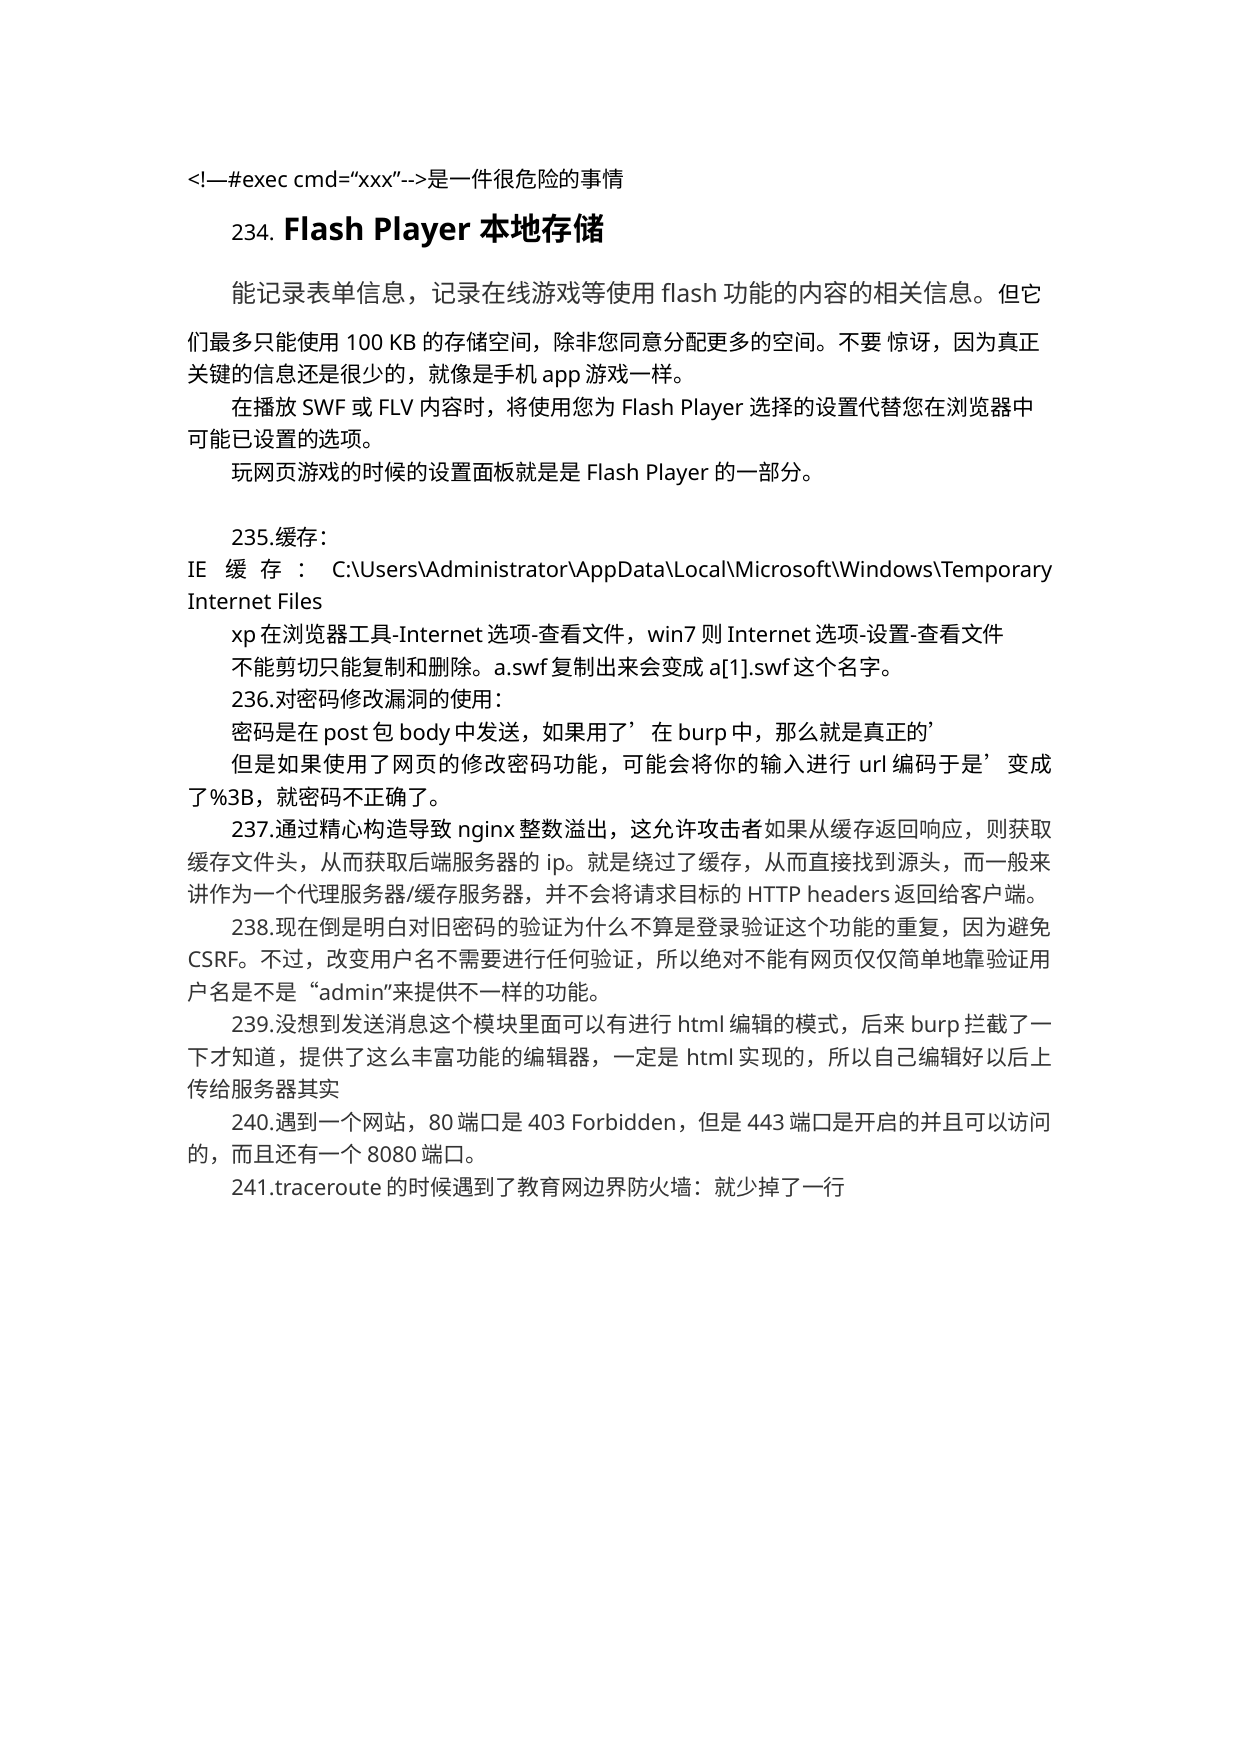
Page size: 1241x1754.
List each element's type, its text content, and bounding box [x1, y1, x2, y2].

text 234. Flash Player 本地存储 [187, 194, 1053, 259]
text 但是如果使用了网页的修改密码功能，可能会将你的输入进行url编码于是’变成了%3B，就密码不正确了。 [187, 747, 1053, 812]
text 237.通过精心构造导致nginx整数溢出，这允许攻击者如果从缓存返回响应，则获取缓存文件头，从而获取后端服务器的ip。就是绕过了缓存，从而直接找到源头，而一般来讲作为一个代理服务器/缓存服务器，并不会将请求目标的HTTP headers返回给客户端。 [187, 812, 1053, 909]
text 能记录表单信息，记录在线游戏等使用flash功能的内容的相关信息。但它们最多只能使用 100 KB 的存储空间，除非您同意分配更多的空间。不要 惊讶，因为真正关键的信息还是很少的，就像是手机app游戏一样。 [187, 259, 1053, 389]
text IE缓存：C:\Users\Administrator\AppData\Local\Microsoft\Windows\Temporary Internet Files [187, 552, 1053, 617]
text 236.对密码修改漏洞的使用： [231, 682, 1053, 714]
text 241.traceroute的时候遇到了教育网边界防火墙：就少掉了一行 [187, 1169, 1053, 1202]
text 玩网页游戏的时候的设置面板就是是 Flash Player 的一部分。 [187, 454, 1053, 487]
text 240.遇到一个网站，80端口是403 Forbidden，但是443端口是开启的并且可以访问的，而且还有一个8080端口。 [187, 1104, 1053, 1169]
text 238.现在倒是明白对旧密码的验证为什么不算是登录验证这个功能的重复，因为避免CSRF。不过，改变用户名不需要进行任何验证，所以绝对不能有网页仅仅简单地靠验证用户名是不是“admin”来提供不一样的功能。 [187, 909, 1053, 1007]
text 不能剪切只能复制和删除。a.swf复制出来会变成a[1].swf这个名字。 [231, 649, 1053, 682]
text 密码是在post包body中发送，如果用了’在burp中，那么就是真正的’ [187, 714, 1053, 747]
text 235.缓存： [187, 519, 1053, 552]
text 在播放 SWF 或 FLV 内容时，将使用您为 Flash Player 选择的设置代替您在浏览器中可能已设置的选项。 [187, 389, 1053, 454]
text 239.没想到发送消息这个模块里面可以有进行html编辑的模式，后来burp拦截了一下才知道，提供了这么丰富功能的编辑器，一定是html实现的，所以自己编辑好以后上传给服务器其实 [187, 1007, 1053, 1104]
text xp在浏览器工具-Internet选项-查看文件，win7则Internet选项-设置-查看文件 [231, 617, 1053, 649]
text <!—#exec cmd=“xxx”-->是一件很危险的事情 [187, 162, 1053, 194]
